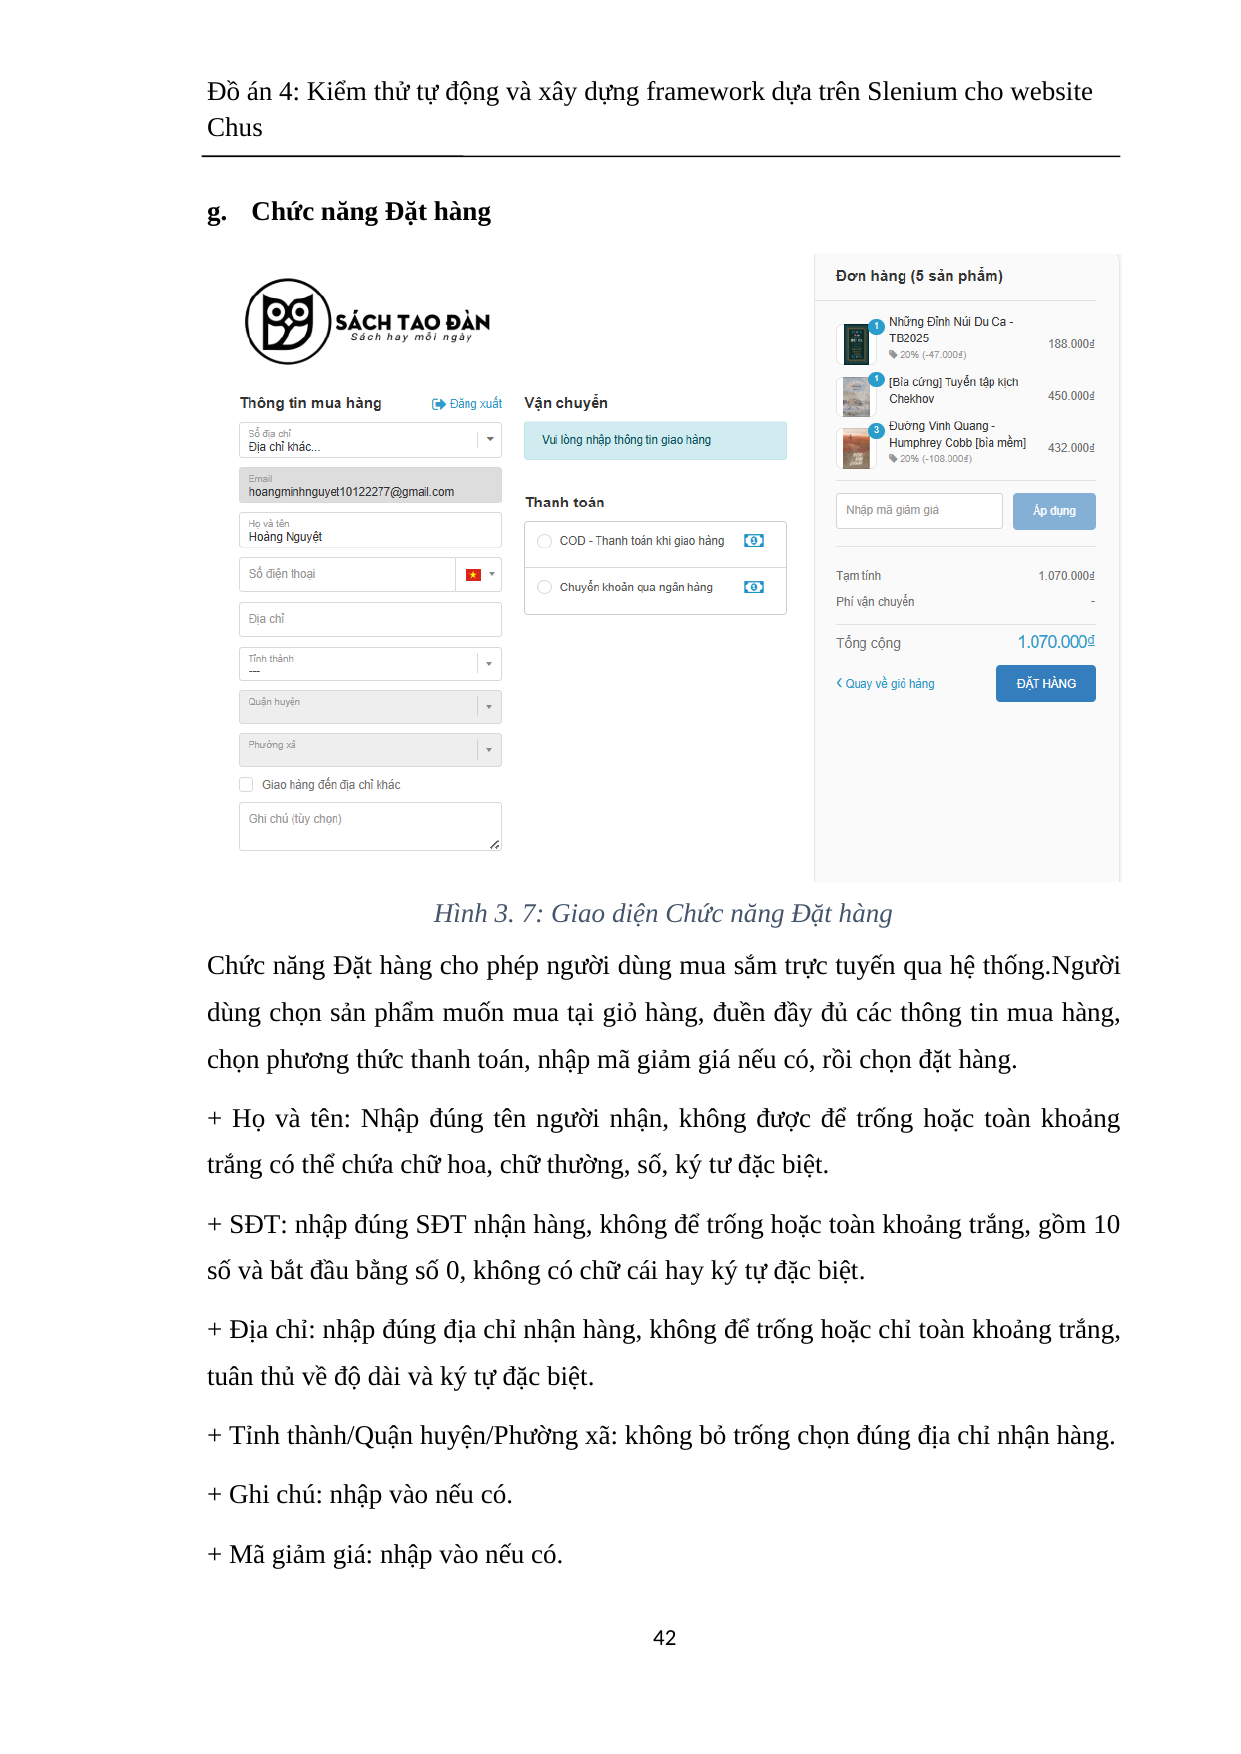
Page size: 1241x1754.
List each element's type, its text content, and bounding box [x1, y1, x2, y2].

list Chức năng Đặt hàng [207, 195, 1122, 226]
text + Họ và tên: Nhập đúng tên người nhận, không được để trống hoặc toàn khoảng trắng có thể chứa chữ hoa, chữ thường, số, ký tư đặc biệt. [207, 1102, 1122, 1180]
text + SĐT: nhập đúng SĐT nhận hàng, không để trống hoặc toàn khoảng trắng, gồm 10 số và bắt đầu bằng số 0, không có chữ cái hay ký tự đặc biệt. [207, 1208, 1122, 1286]
text Hình 3. 7: Giao diện Chức năng Đặt hàng [207, 897, 1122, 929]
text Chức năng Đặt hàng cho phép người dùng mua sắm trực tuyến qua hệ thống.Người dùng chọn sản phẩm muốn mua tại giỏ hàng, đuền đầy đủ các thông tin mua hàng, chọn phương thức thanh toán, nhập mã giảm giá nếu có, rồi chọn đặt hàng. [207, 949, 1122, 1074]
text + Mã giảm giá: nhập vào nếu có. [207, 1538, 1122, 1569]
picture [206, 254, 1123, 882]
text + Địa chỉ: nhập đúng địa chỉ nhận hàng, không để trống hoặc chỉ toàn khoảng trắng, tuân thủ về độ dài và ký tự đặc biệt. [207, 1314, 1122, 1391]
text + Ghi chú: nhập vào nếu có. [207, 1479, 1122, 1510]
text + Tỉnh thành/Quận huyện/Phường xã: không bỏ trống chọn đúng địa chỉ nhận hàng. [207, 1419, 1122, 1451]
